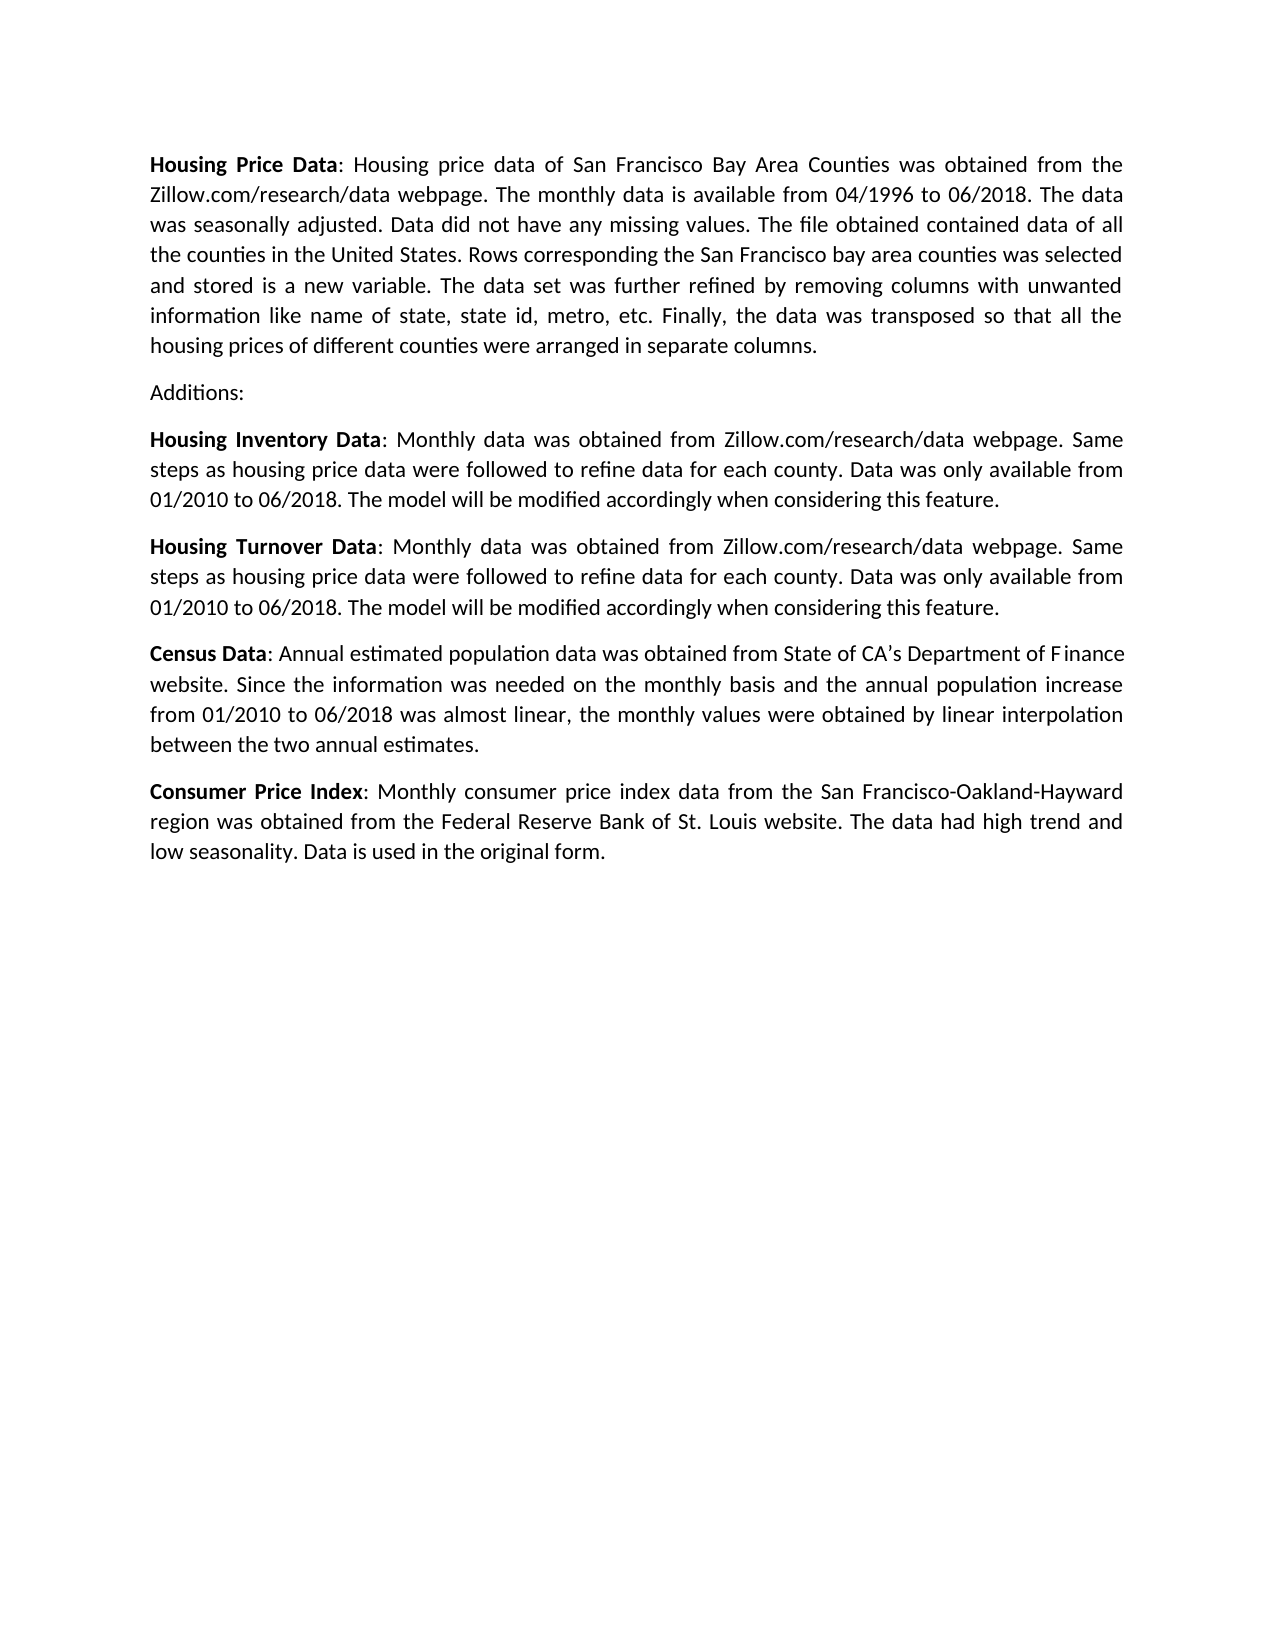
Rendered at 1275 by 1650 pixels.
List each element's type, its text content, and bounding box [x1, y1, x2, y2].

text Housing Turnover Data: Monthly data was obtained from Zillow.com/research/data webpage. Same steps as housing price data were followed to refine data for each county. Data was only available from 01/2010 to 06/2018. The model will be modified accordingly when considering this feature. [150, 532, 1125, 621]
text Housing Price Data: Housing price data of San Francisco Bay Area Counties was obtained from the Zillow.com/research/data webpage. The monthly data is available from 04/1996 to 06/2018. The data was seasonally adjusted. Data did not have any missing values. The file obtained contained data of all the counties in the United States. Rows corresponding the San Francisco bay area counties was selected and stored is a new variable. The data set was further refined by removing columns with unwanted information like name of state, state id, metro, etc. Finally, the data was transposed so that all the housing prices of different counties were arranged in separate columns. [150, 150, 1125, 359]
text Additions: [150, 378, 1125, 406]
text Census Data: Annual estimated population data was obtained from State of CA’s Department of Finance website. Since the information was needed on the monthly basis and the annual population increase from 01/2010 to 06/2018 was almost linear, the monthly values were obtained by linear interpolation between the two annual estimates. [150, 639, 1125, 758]
text Consumer Price Index: Monthly consumer price index data from the San Francisco-Oakland-Hayward region was obtained from the Federal Reserve Bank of St. Louis website. The data had high trend and low seasonality. Data is used in the original form. [150, 777, 1125, 866]
text Housing Inventory Data: Monthly data was obtained from Zillow.com/research/data webpage. Same steps as housing price data were followed to refine data for each county. Data was only available from 01/2010 to 06/2018. The model will be modified accordingly when considering this feature. [150, 425, 1125, 513]
